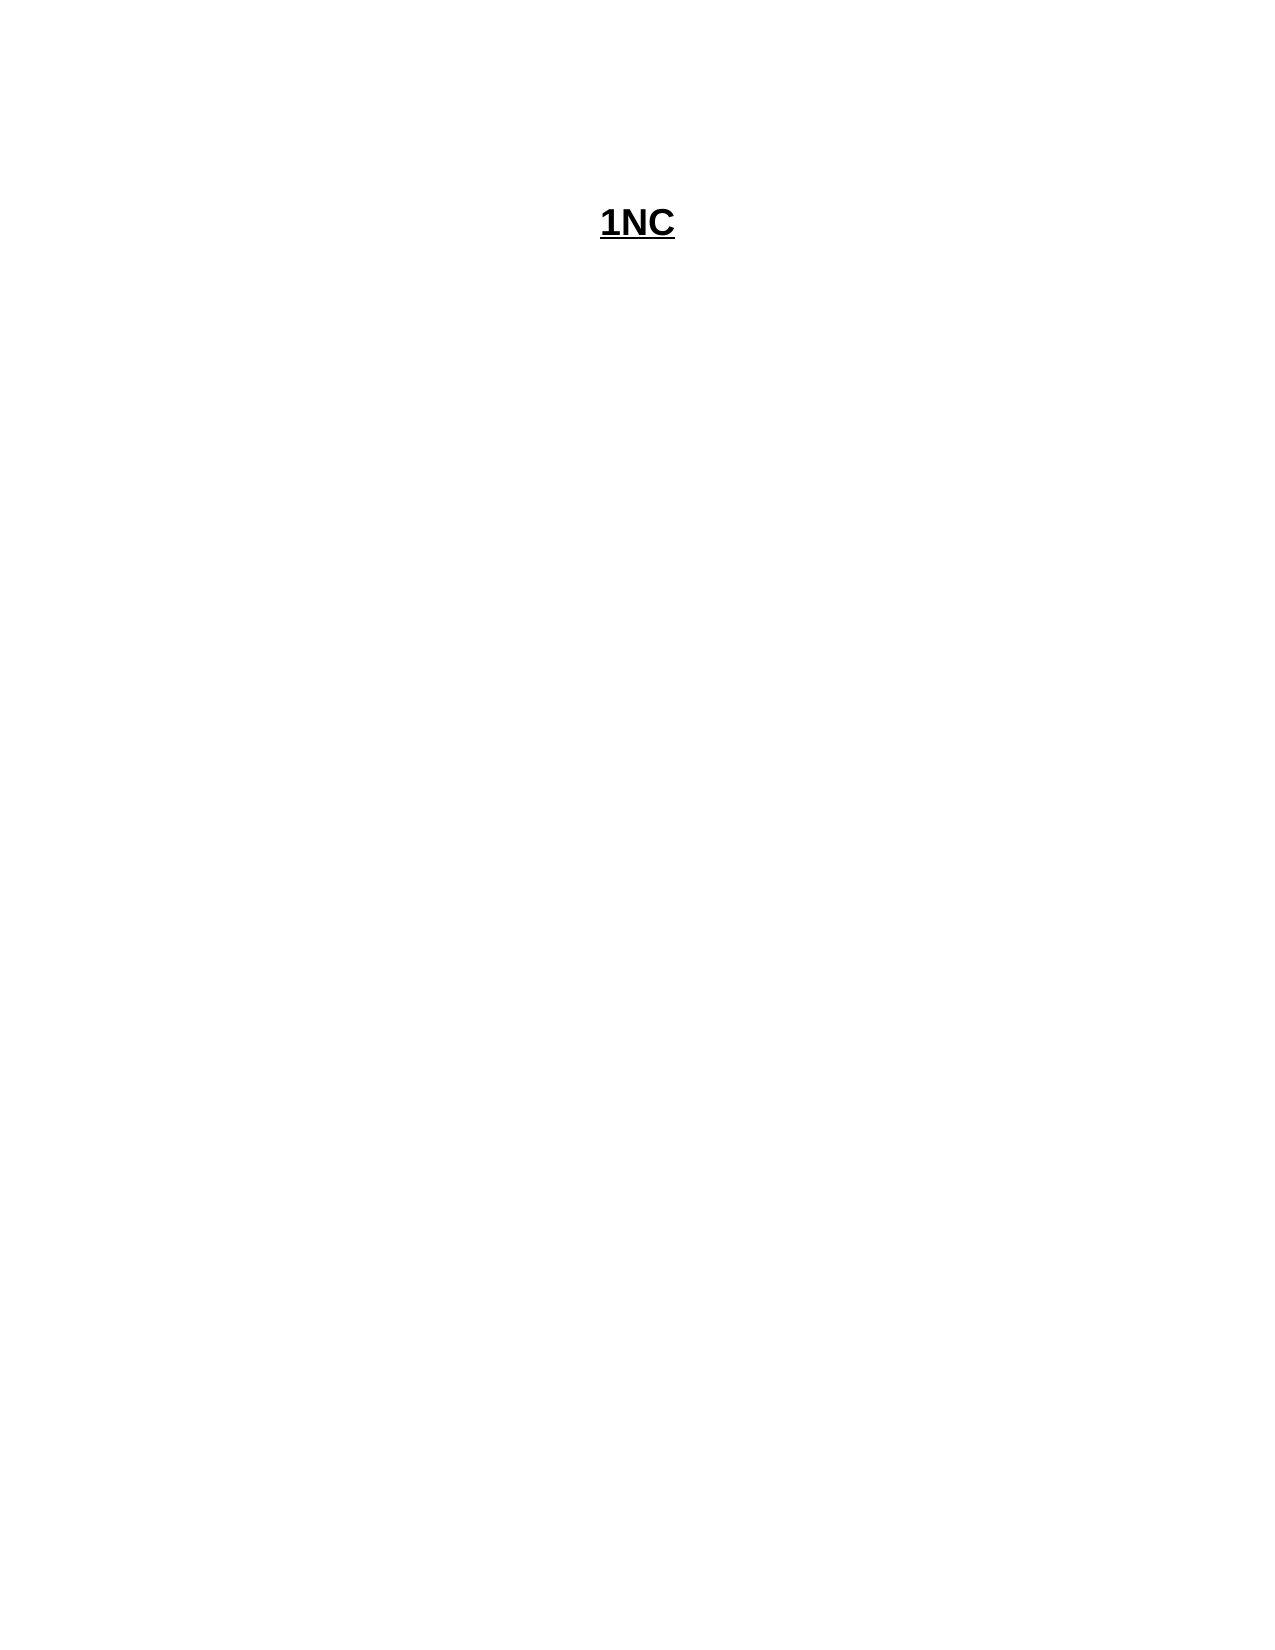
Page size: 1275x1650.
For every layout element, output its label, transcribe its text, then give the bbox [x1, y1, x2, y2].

subtitle 1NC [150, 200, 1125, 243]
